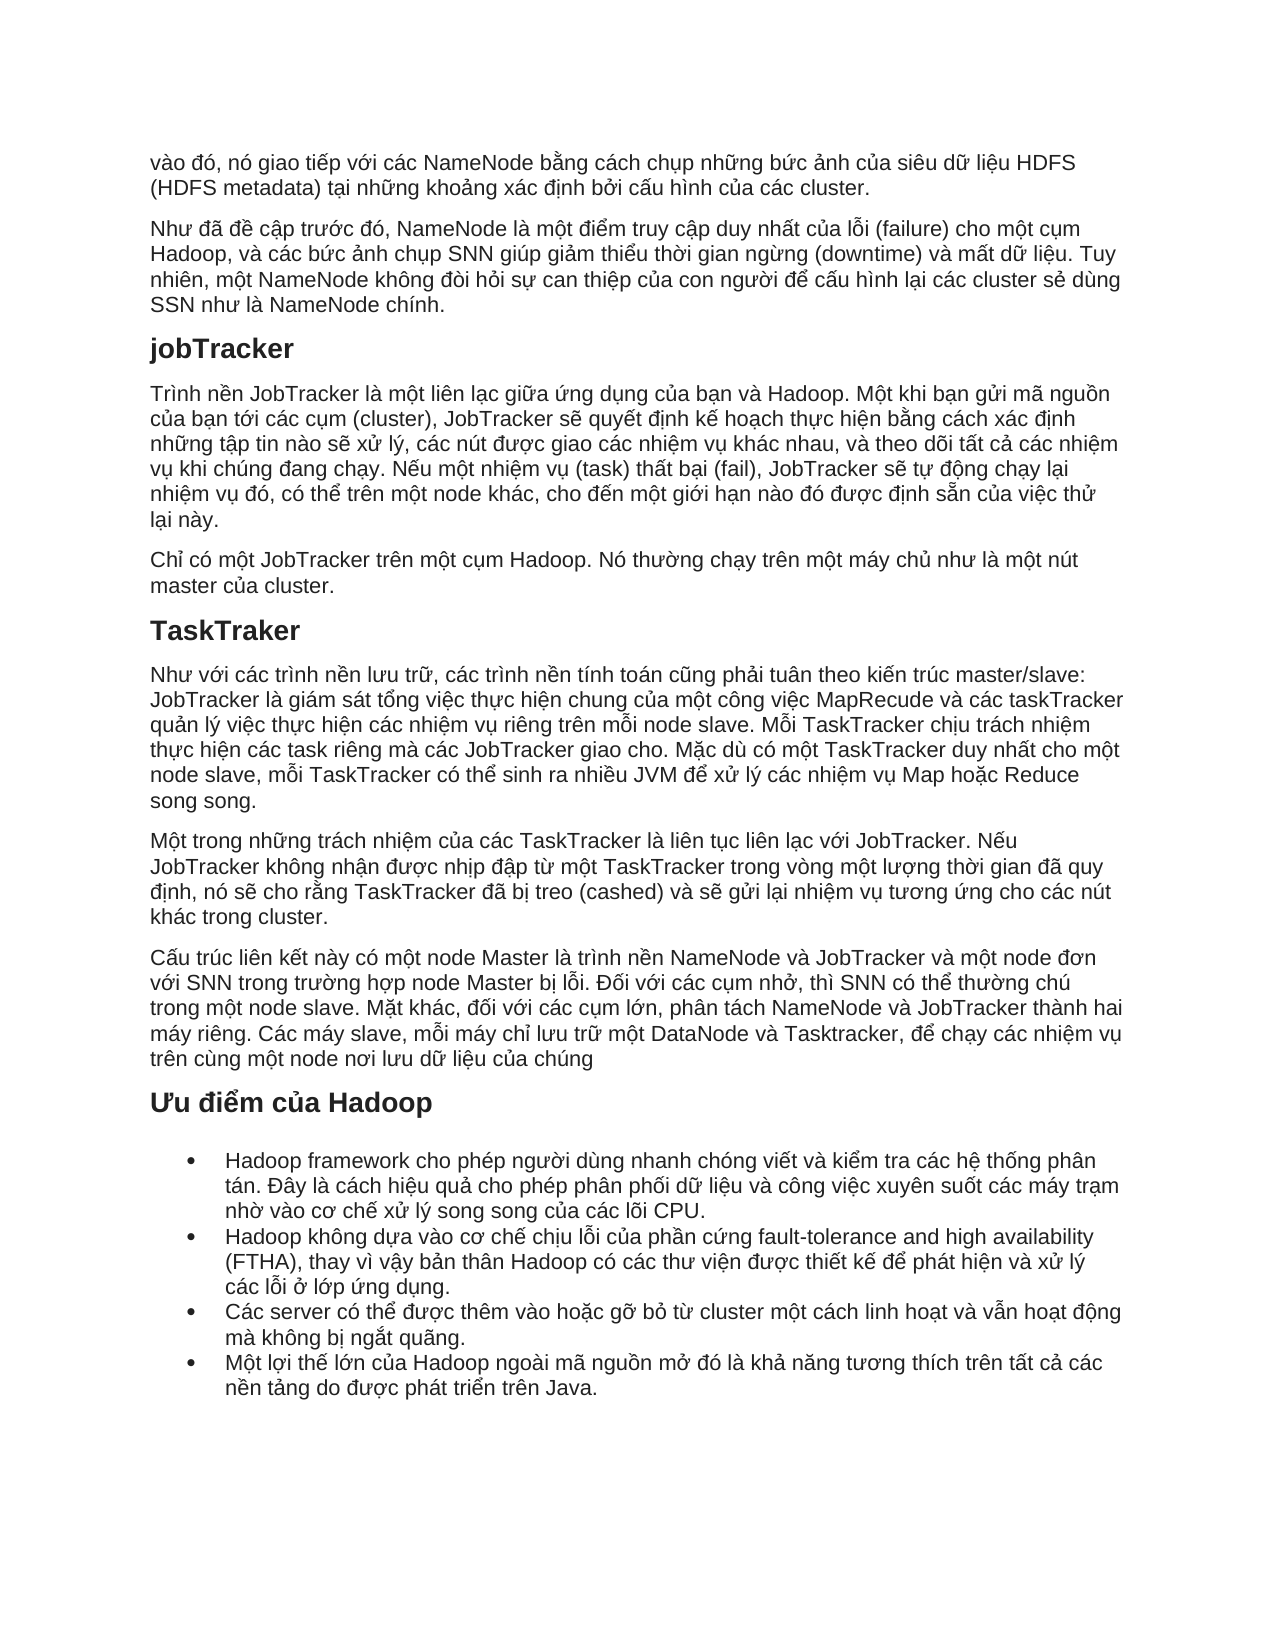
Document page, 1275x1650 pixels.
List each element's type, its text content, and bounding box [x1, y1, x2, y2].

text Cấu trúc liên kết này có một node Master là trình nền NameNode và JobTracker và một node đơn với SNN trong trường hợp node Master bị lỗi. Đối với các cụm nhở, thì SNN có thể thường chú trong một node slave. Mặt khác, đối với các cụm lớn, phân tách NameNode và JobTracker thành hai máy riêng. Các máy slave, mỗi máy chỉ lưu trữ một DataNode và Tasktracker, để chạy các nhiệm vụ trên cùng một node nơi lưu dữ liệu của chúng [150, 945, 1125, 1071]
text Như với các trình nền lưu trữ, các trình nền tính toán cũng phải tuân theo kiến trúc master/slave: JobTracker là giám sát tổng việc thực hiện chung của một công việc MapRecude và các taskTracker quản lý việc thực hiện các nhiệm vụ riêng trên mỗi node slave. Mỗi TaskTracker chịu trách nhiệm thực hiện các task riêng mà các JobTracker giao cho. Mặc dù có một TaskTracker duy nhất cho một node slave, mỗi TaskTracker có thể sinh ra nhiều JVM để xử lý các nhiệm vụ Map hoặc Reduce song song. [150, 661, 1125, 813]
text Chỉ có một JobTracker trên một cụm Hadoop. Nó thường chạy trên một máy chủ như là một nút master của cluster. [150, 547, 1125, 598]
list Hadoop không dựa vào cơ chế chịu lỗi của phần cứng fault-tolerance and high availability (FTHA), thay vì vậy bản thân Hadoop có các thư viện được thiết kế để phát hiện và xử lý các lỗi ở lớp ứng dụng. [187, 1224, 1125, 1299]
list Một lợi thế lớn của Hadoop ngoài mã nguồn mở đó là khả năng tương thích trên tất cả các nền tảng do được phát triển trên Java. [187, 1350, 1125, 1400]
text TaskTraker [150, 613, 1125, 646]
list Hadoop framework cho phép người dùng nhanh chóng viết và kiểm tra các hệ thống phân tán. Đây là cách hiệu quả cho phép phân phối dữ liệu và công việc xuyên suốt các máy trạm nhờ vào cơ chế xử lý song song của các lõi CPU. [187, 1148, 1125, 1224]
list Các server có thể được thêm vào hoặc gỡ bỏ từ cluster một cách linh hoạt và vẫn hoạt động mà không bị ngắt quãng. [187, 1299, 1125, 1350]
text Ưu điểm của Hadoop [150, 1086, 1125, 1119]
text jobTracker [150, 332, 1125, 365]
text Như đã đề cập trước đó, NameNode là một điểm truy cập duy nhất của lỗi (failure) cho một cụm Hadoop, và các bức ảnh chụp SNN giúp giảm thiểu thời gian ngừng (downtime) và mất dữ liệu. Tuy nhiên, một NameNode không đòi hỏi sự can thiệp của con người để cấu hình lại các cluster sẻ dùng SSN như là NameNode chính. [150, 216, 1125, 317]
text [150, 150, 1125, 200]
text Một trong những trách nhiệm của các TaskTracker là liên tục liên lạc với JobTracker. Nếu JobTracker không nhận được nhịp đập từ một TaskTracker trong vòng một lượng thời gian đã quy định, nó sẽ cho rằng TaskTracker đã bị treo (cashed) và sẽ gửi lại nhiệm vụ tương ứng cho các nút khác trong cluster. [150, 828, 1125, 929]
text Trình nền JobTracker là một liên lạc giữa ứng dụng của bạn và Hadoop. Một khi bạn gửi mã nguồn của bạn tới các cụm (cluster), JobTracker sẽ quyết định kế hoạch thực hiện bằng cách xác định những tập tin nào sẽ xử lý, các nút được giao các nhiệm vụ khác nhau, và theo dõi tất cả các nhiệm vụ khi chúng đang chạy. Nếu một nhiệm vụ (task) thất bại (fail), JobTracker sẽ tự động chạy lại nhiệm vụ đó, có thể trên một node khác, cho đến một giới hạn nào đó được định sẵn của việc thử lại này. [150, 381, 1125, 532]
